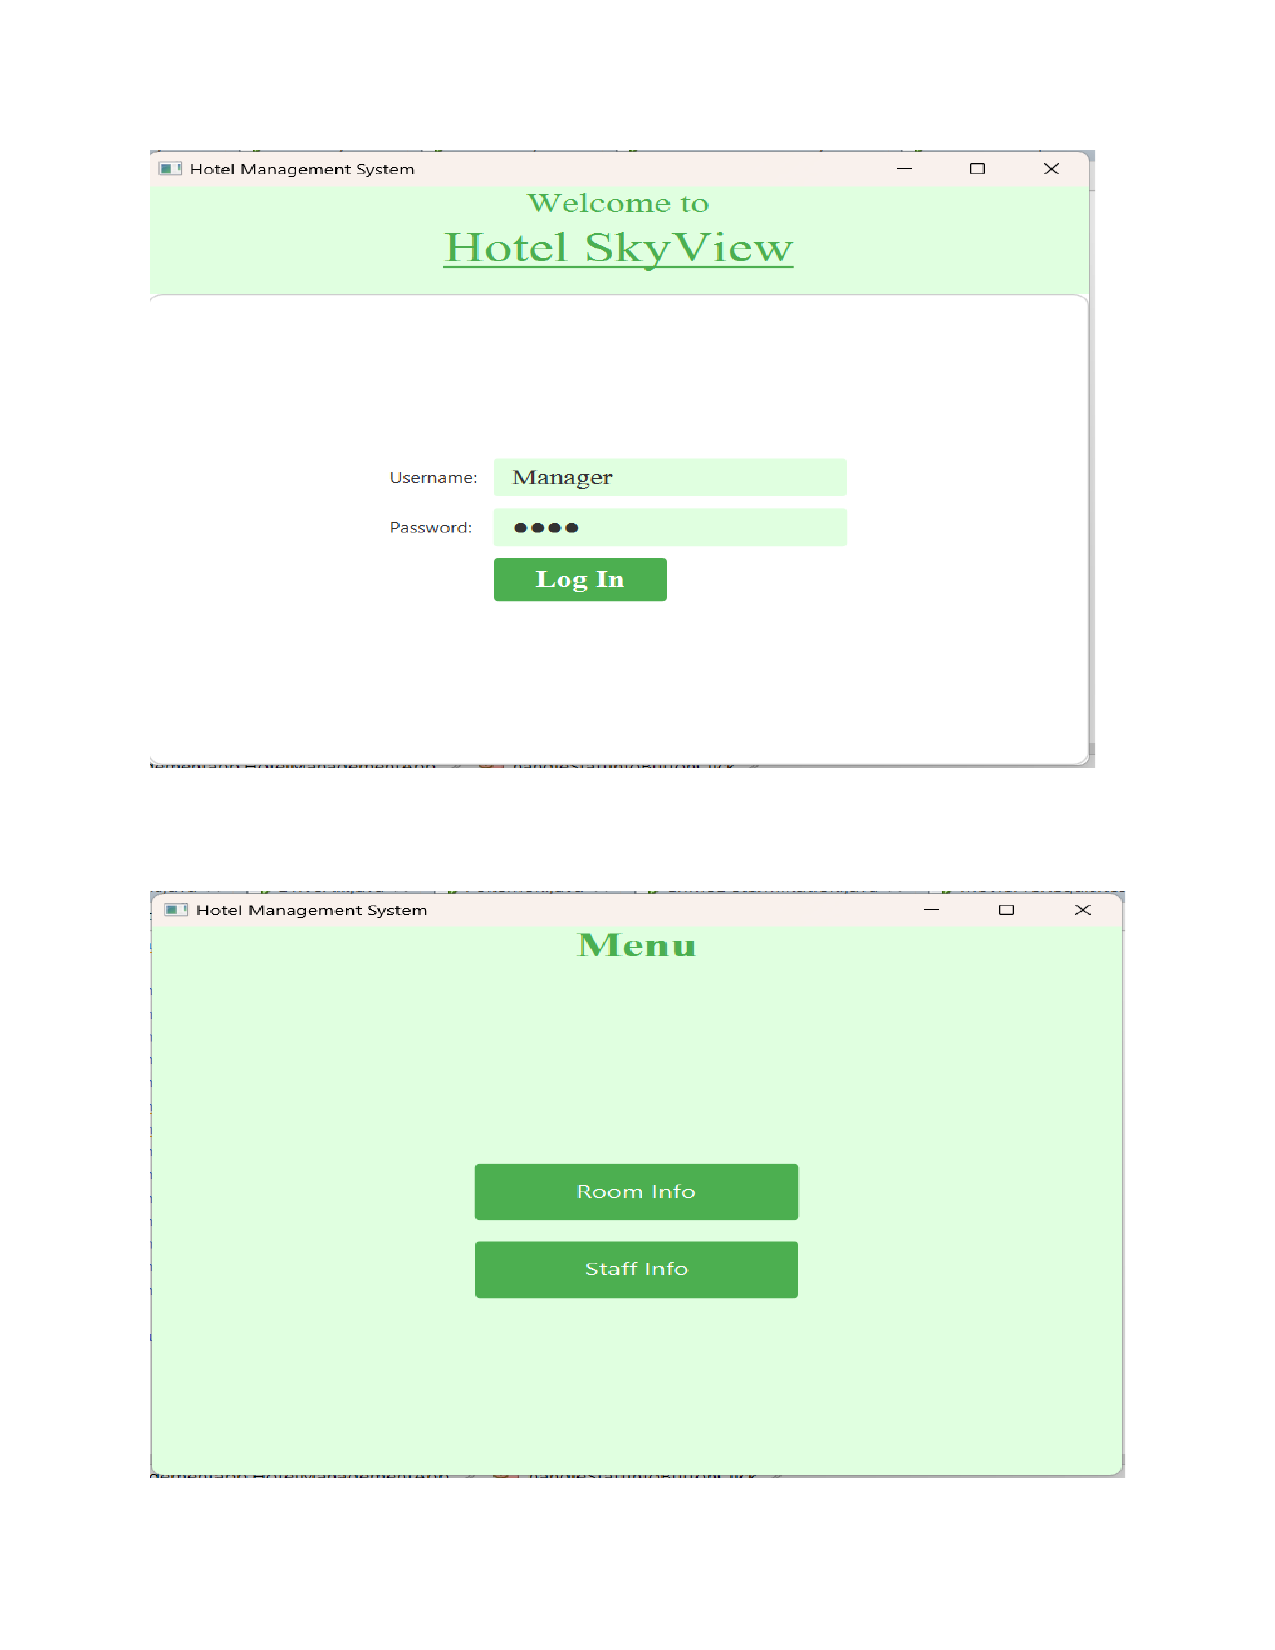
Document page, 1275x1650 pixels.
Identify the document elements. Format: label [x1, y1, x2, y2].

picture [150, 150, 1096, 768]
picture [150, 891, 1125, 1478]
